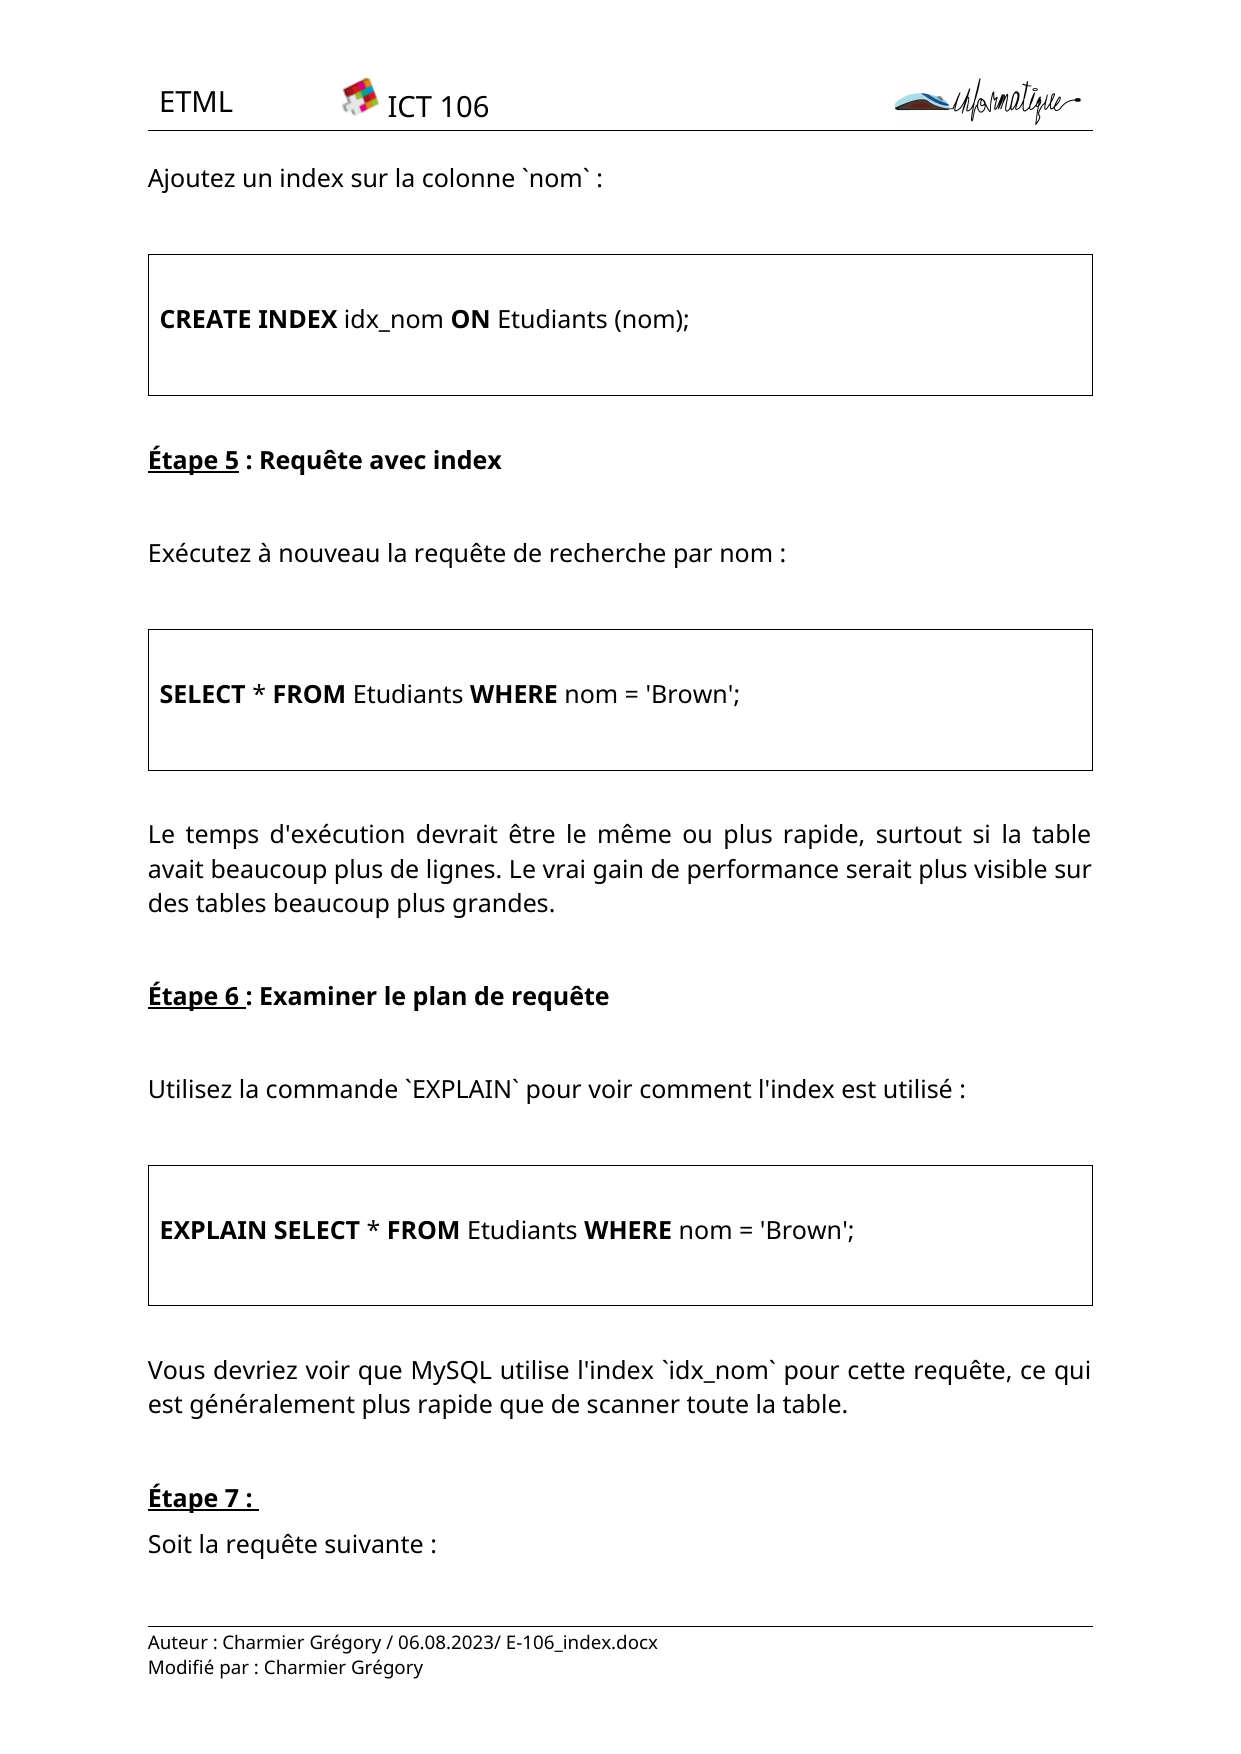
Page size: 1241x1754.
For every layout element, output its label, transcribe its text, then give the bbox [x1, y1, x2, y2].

text Étape 6 : Examiner le plan de requête [148, 978, 1093, 1012]
table_header EXPLAIN SELECT * FROM Etudiants WHERE nom = 'Brown'; [149, 1166, 1092, 1305]
picture [337, 77, 382, 118]
text Vous devriez voir que MySQL utilise l'index `idx_nom` pour cette requête, ce qui est généralement plus rapide que de scanner toute la table. [148, 1353, 1093, 1421]
text Exécutez à nouveau la requête de recherche par nom : [148, 536, 1093, 570]
table_header SELECT * FROM Etudiants WHERE nom = 'Brown'; [149, 630, 1092, 769]
text Étape 5 : Requête avec index [148, 443, 1093, 477]
text Utilisez la commande `EXPLAIN` pour voir comment l'index est utilisé : [148, 1072, 1093, 1106]
table_header CREATE INDEX idx_nom ON Etudiants (nom); [149, 255, 1092, 395]
text Ajoutez un index sur la colonne `nom` : [148, 161, 1093, 195]
text Le temps d'exécution devrait être le même ou plus rapide, surtout si la table avait beaucoup plus de lignes. Le vrai gain de performance serait plus visible sur des tables beaucoup plus grandes. [148, 817, 1093, 919]
text Étape 7 : [148, 1480, 1093, 1514]
text Soit la requête suivante : [148, 1527, 1093, 1561]
